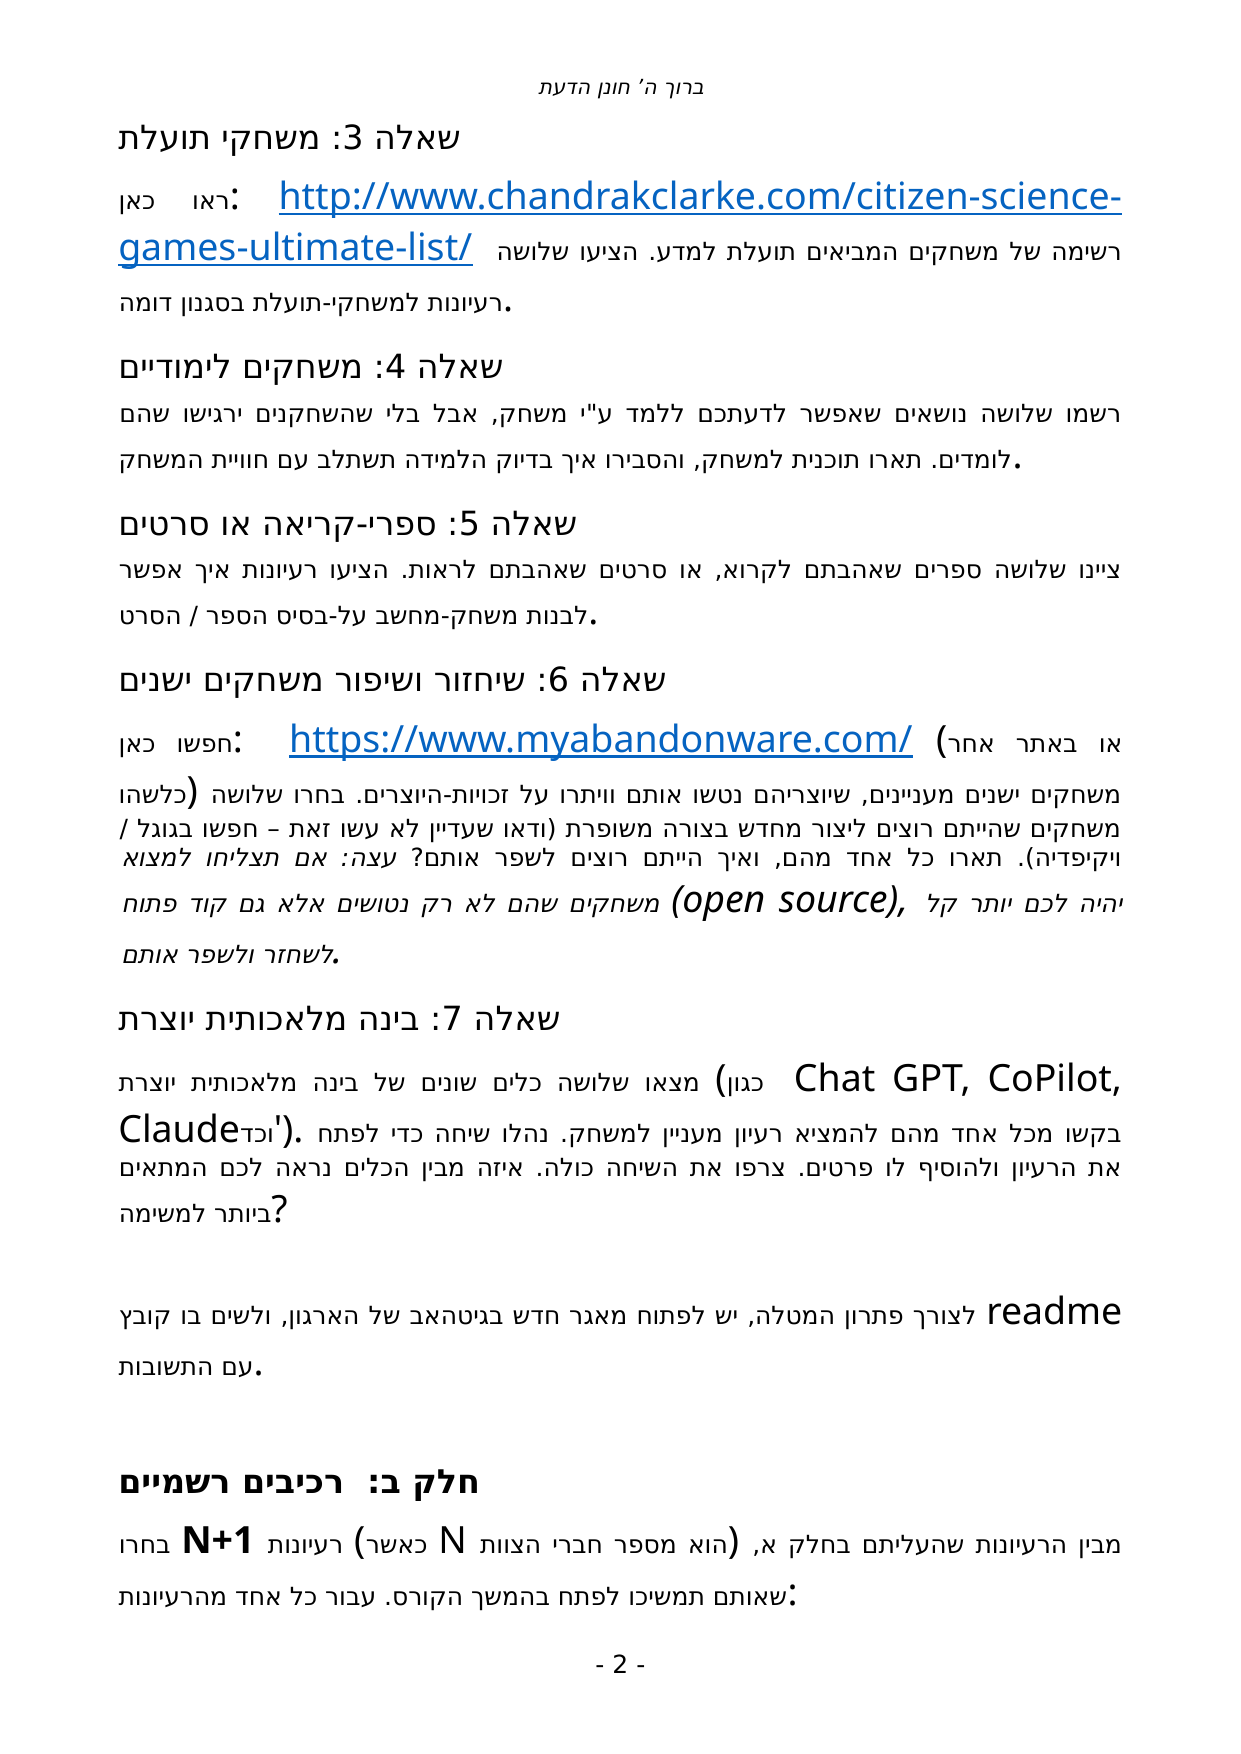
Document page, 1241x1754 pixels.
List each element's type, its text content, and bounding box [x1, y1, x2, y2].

subtitle שאלה 6: שיחזור ושיפור משחקים ישנים [118, 661, 1122, 699]
text ראו כאן: http://www.chandrakclarke.com/citizen-science-games-ultimate-list/ רשימה של משחקים המביאים תועלת למדע. הציעו שלושה רעיונות למשחקי-תועלת בסגנון דומה. [118, 169, 1122, 323]
text בחרו N+1 רעיונות (כאשר N הוא מספר חברי הצוות) מבין הרעיונות שהעליתם בחלק א, שאותם תמשיכו לפתח בהמשך הקורס. עבור כל אחד מהרעיונות: [118, 1514, 1122, 1616]
text חפשו כאן: https://www.myabandonware.com/ (או באתר אחר כלשהו) משחקים ישנים מעניינים, שיוצריהם נטשו אותם וויתרו על זכויות-היוצרים. בחרו שלושה משחקים שהייתם רוצים ליצור מחדש בצורה משופרת (ודאו שעדיין לא עשו זאת – חפשו בגוגל / ויקיפדיה). תארו כל אחד מהם, ואיך הייתם רוצים לשפר אותם? עצה: אם תצליחו למצוא משחקים שהם לא רק נטושים אלא גם קוד פתוח (open source), יהיה לכם יותר קל לשחזר ולשפר אותם. [118, 712, 1122, 974]
subtitle חלק ב: רכיבים רשמיים [118, 1462, 1122, 1501]
subtitle שאלה 3: משחקי תועלת [118, 118, 1122, 157]
text לצורך פתרון המטלה, יש לפתוח מאגר חדש בגיטהאב של הארגון, ולשים בו קובץ readme עם התשובות. [118, 1284, 1122, 1386]
text מצאו שלושה כלים שונים של בינה מלאכותית יוצרת (כגון Chat GPT, CoPilot, Claudeוכד'). בקשו מכל אחד מהם להמציא רעיון מעניין למשחק. נהלו שיחה כדי לפתח את הרעיון ולהוסיף לו פרטים. צרפו את השיחה כולה. איזה מבין הכלים נראה לכם המתאים ביותר למשימה? [118, 1051, 1122, 1233]
subtitle שאלה 4: משחקים לימודיים [118, 348, 1122, 386]
text רשמו שלושה נושאים שאפשר לדעתכם ללמד ע"י משחק, אבל בלי שהשחקנים ירגישו שהם לומדים. תארו תוכנית למשחק, והסבירו איך בדיוק הלמידה תשתלב עם חוויית המשחק. [118, 399, 1122, 479]
subtitle שאלה 7: בינה מלאכותית יוצרת [118, 999, 1122, 1038]
text ציינו שלושה ספרים שאהבתם לקרוא, או סרטים שאהבתם לראות. הציעו רעיונות איך אפשר לבנות משחק-מחשב על-בסיס הספר / הסרט. [118, 556, 1122, 636]
subtitle שאלה 5: ספרי-קריאה או סרטים [118, 504, 1122, 543]
